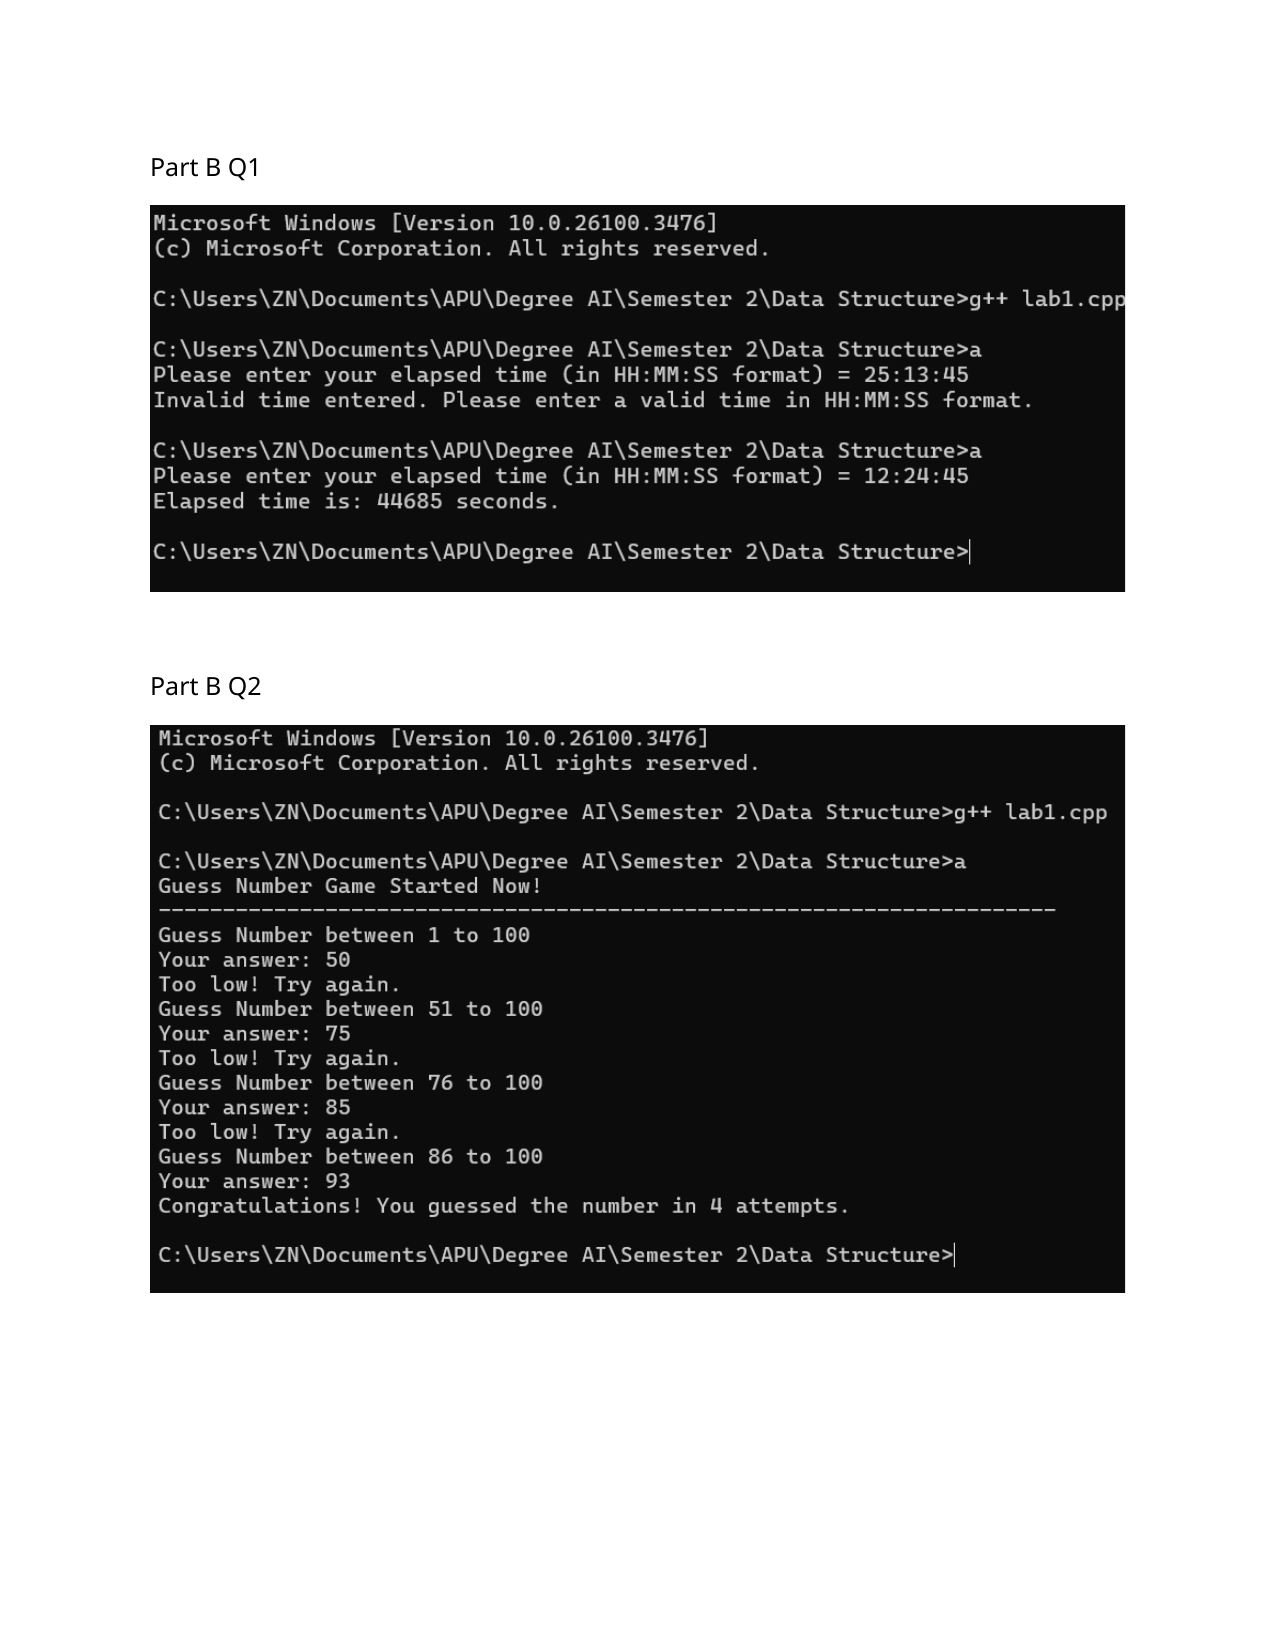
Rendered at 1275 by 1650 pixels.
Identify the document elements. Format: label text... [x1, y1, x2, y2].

text Part B Q1 [150, 150, 1125, 184]
text Part B Q2 [150, 669, 1125, 703]
picture [150, 725, 1125, 1293]
picture [150, 205, 1125, 592]
